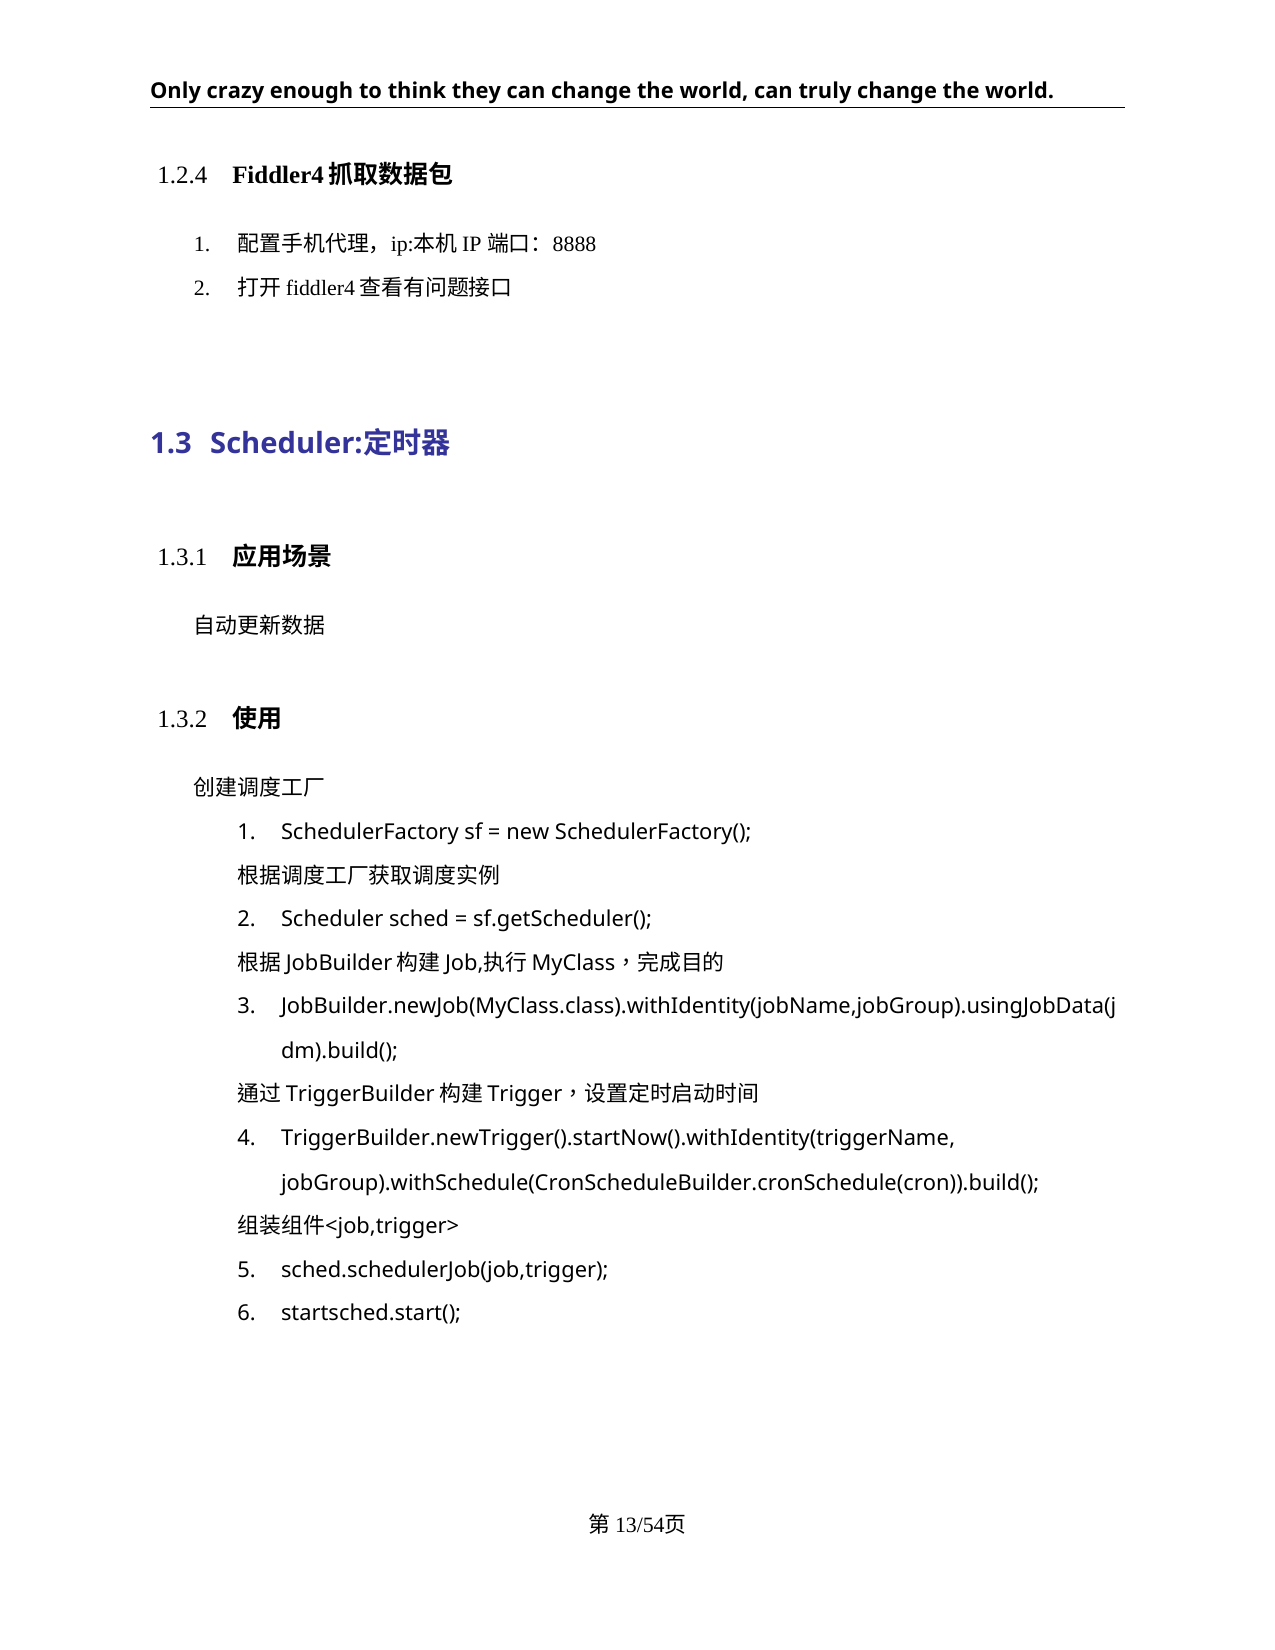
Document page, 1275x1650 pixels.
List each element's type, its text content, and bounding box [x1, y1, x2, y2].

list startsched.start(); [237, 1293, 1125, 1331]
subtitle 使用 [157, 699, 1125, 737]
subtitle Fiddler4抓取数据包 [157, 153, 1125, 191]
list sched.schedulerJob(job,trigger); [237, 1250, 1125, 1287]
subtitle 应用场景 [157, 537, 1125, 574]
list 配置手机代理，ip:本机IP 端口：8888 [194, 223, 1125, 261]
list Scheduler sched = sf.getScheduler(); [237, 899, 1125, 937]
text 通过TriggerBuilder构建Trigger，设置定时启动时间 [150, 1074, 1125, 1112]
list SchedulerFactory sf = new SchedulerFactory(); [237, 812, 1125, 849]
list JobBuilder.newJob(MyClass.class).withIdentity(jobName,jobGroup).usingJobData(jdm).build(); [237, 986, 1125, 1069]
text 自动更新数据 [150, 606, 1125, 643]
text 创建调度工厂 [150, 768, 1125, 806]
list TriggerBuilder.newTrigger().startNow().withIdentity(triggerName, jobGroup).withSchedule(CronScheduleBuilder.cronSchedule(cron)).build(); [237, 1118, 1125, 1201]
text 根据JobBuilder构建Job,执行MyClass，完成目的 [150, 943, 1125, 980]
text 根据调度工厂获取调度实例 [150, 855, 1125, 893]
list 打开fiddler4查看有问题接口 [194, 267, 1125, 304]
subtitle Scheduler:定时器 [150, 403, 1125, 478]
text 组装组件<job,trigger> [150, 1206, 1125, 1244]
